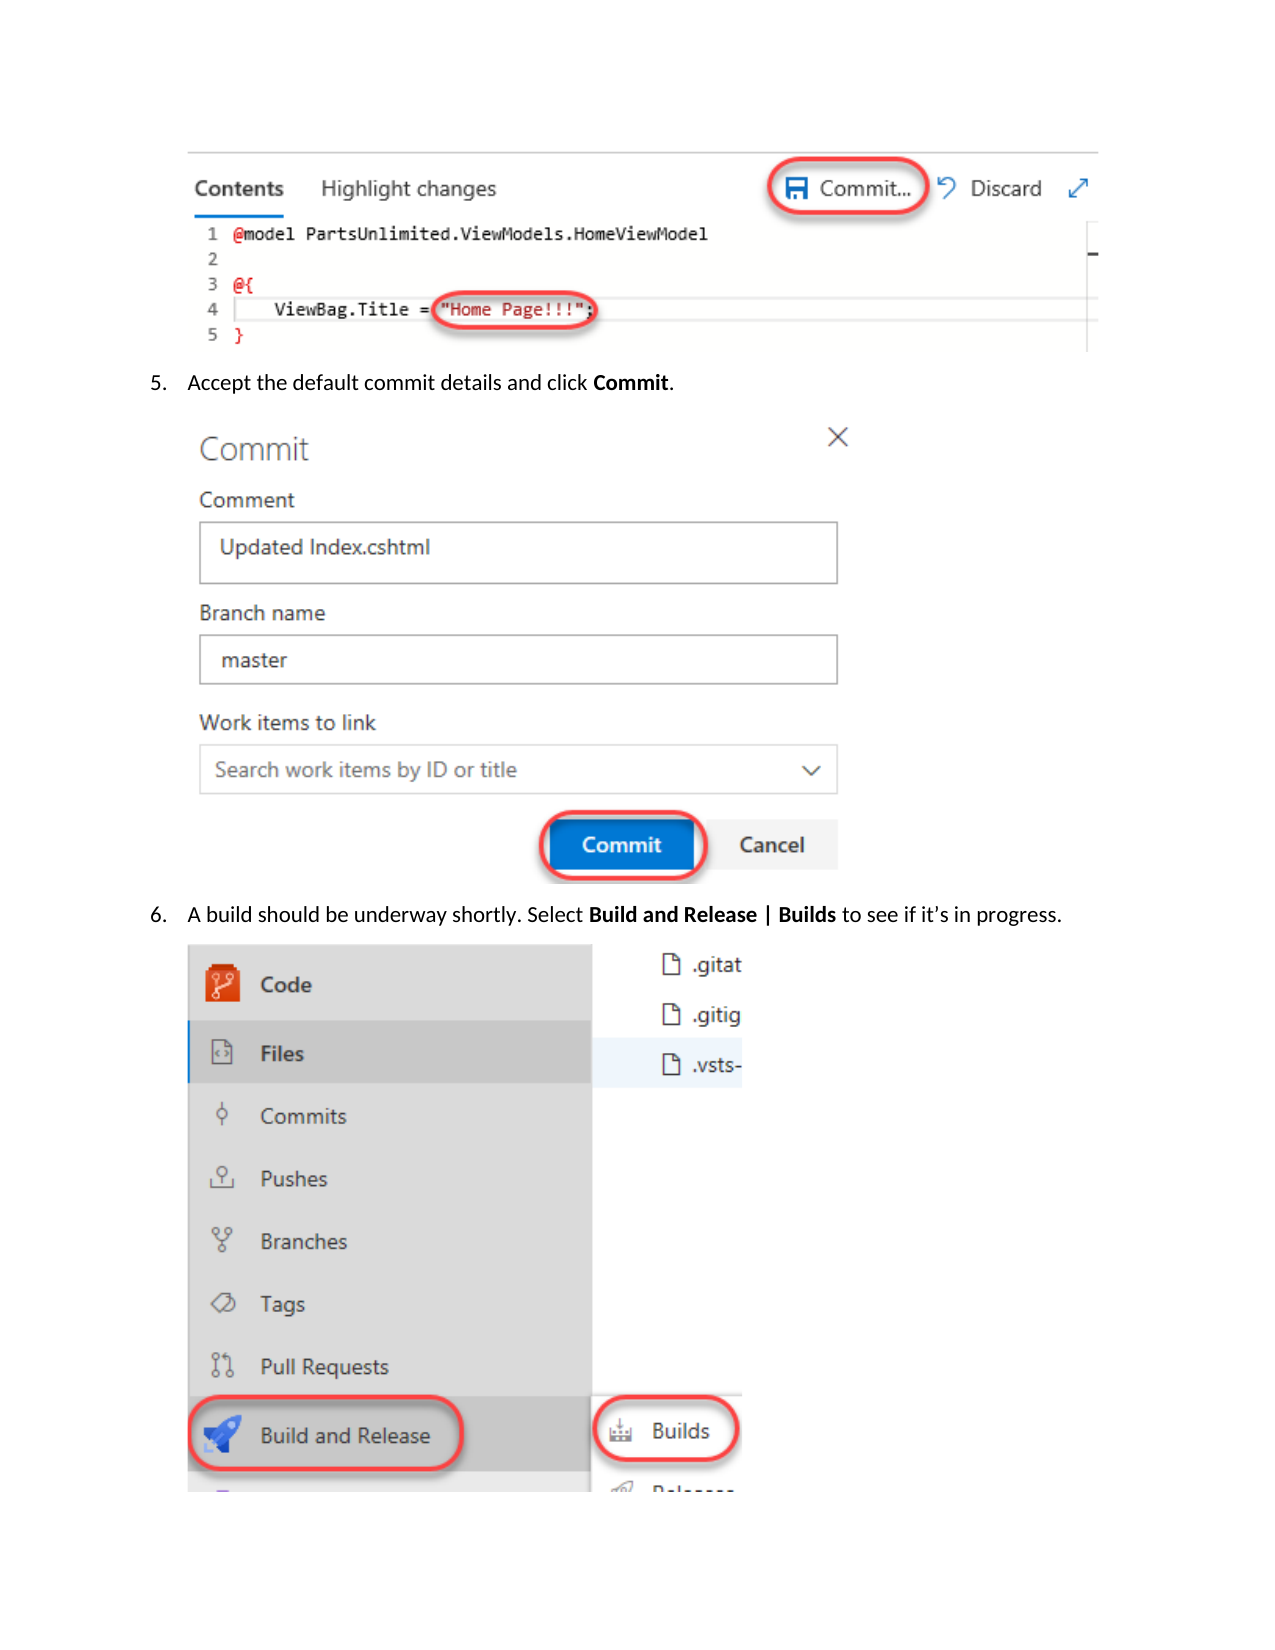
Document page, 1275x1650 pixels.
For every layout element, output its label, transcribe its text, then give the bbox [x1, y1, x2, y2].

picture [187, 150, 1099, 352]
picture [187, 944, 743, 1492]
list A build should be underway shortly. Select Build and Release | Builds to see if it’s in progress. [150, 900, 1162, 928]
list Accept the default commit details and click Commit. [150, 368, 1162, 396]
picture [187, 412, 857, 884]
